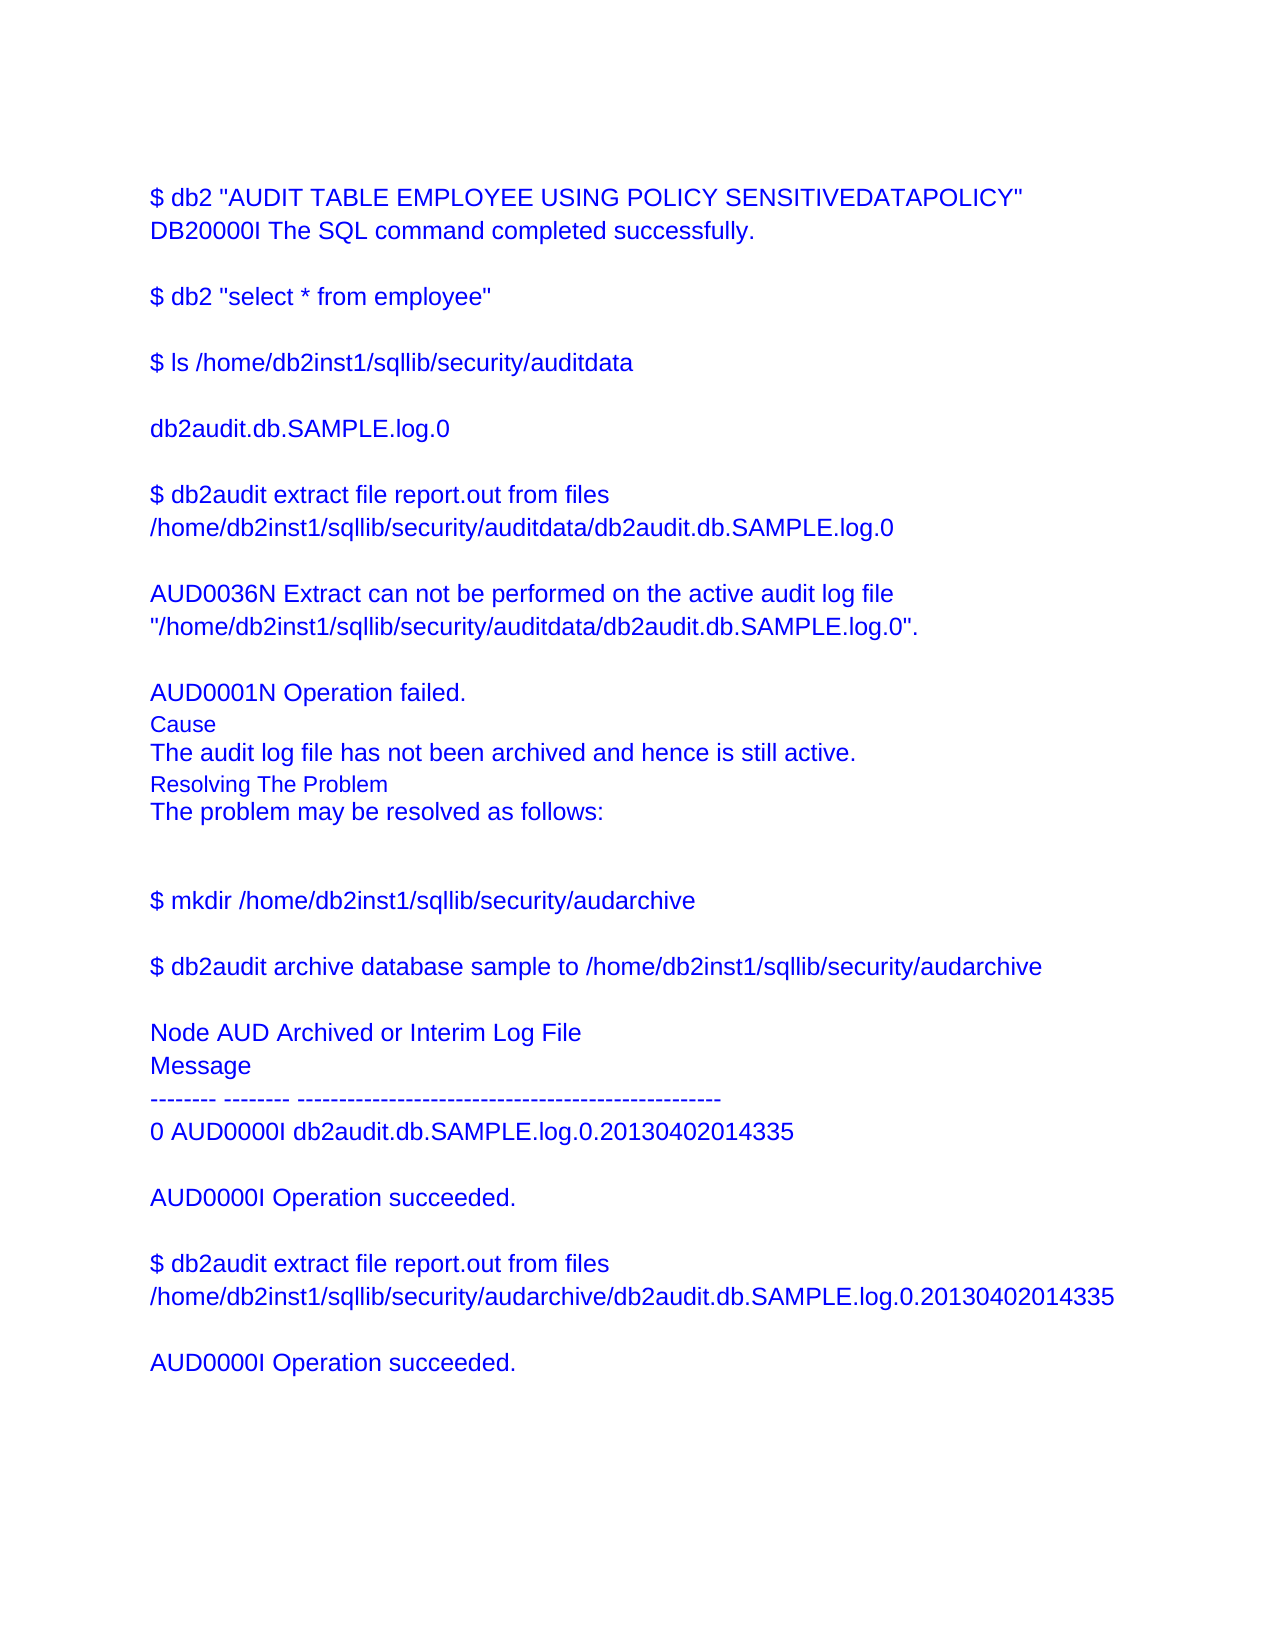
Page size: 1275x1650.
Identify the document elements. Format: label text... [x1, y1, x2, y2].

text $ ls /home/db2inst1/sqllib/security/auditdata [150, 348, 1125, 377]
text AUD0001N Operation failed. [150, 678, 1125, 707]
text -------- -------- --------------------------------------------------- [150, 1084, 1125, 1113]
text The problem may be resolved as follows: [150, 797, 1125, 849]
text AUD0000I Operation succeeded. [150, 1348, 1125, 1377]
text 0 AUD0000I db2audit.db.SAMPLE.log.0.20130402014335 [150, 1117, 1125, 1146]
text AUD0000I Operation succeeded. [150, 1183, 1125, 1212]
text The audit log file has not been archived and hence is still active. [150, 738, 1125, 766]
text db2audit.db.SAMPLE.log.0 [150, 414, 1125, 443]
text $ db2audit extract file report.out from files /home/db2inst1/sqllib/security/audarchive/db2audit.db.SAMPLE.log.0.20130402014335 [150, 1249, 1125, 1311]
text Node AUD Archived or Interim Log File [150, 1018, 1125, 1047]
text DB20000I The SQL command completed successfully. [150, 216, 1125, 245]
text Cause [150, 711, 1125, 738]
text Message [150, 1051, 1125, 1080]
text $ db2audit archive database sample to /home/db2inst1/sqllib/security/audarchive [150, 952, 1125, 981]
text $ db2audit extract file report.out from files /home/db2inst1/sqllib/security/auditdata/db2audit.db.SAMPLE.log.0 [150, 480, 1125, 542]
text Resolving The Problem [150, 771, 1125, 797]
text $ db2 "AUDIT TABLE EMPLOYEE USING POLICY SENSITIVEDATAPOLICY" [150, 183, 1125, 212]
text AUD0036N Extract can not be performed on the active audit log file "/home/db2inst1/sqllib/security/auditdata/db2audit.db.SAMPLE.log.0". [150, 579, 1125, 641]
text $ db2 "select * from employee" [150, 282, 1125, 311]
text $ mkdir /home/db2inst1/sqllib/security/audarchive [150, 886, 1125, 915]
